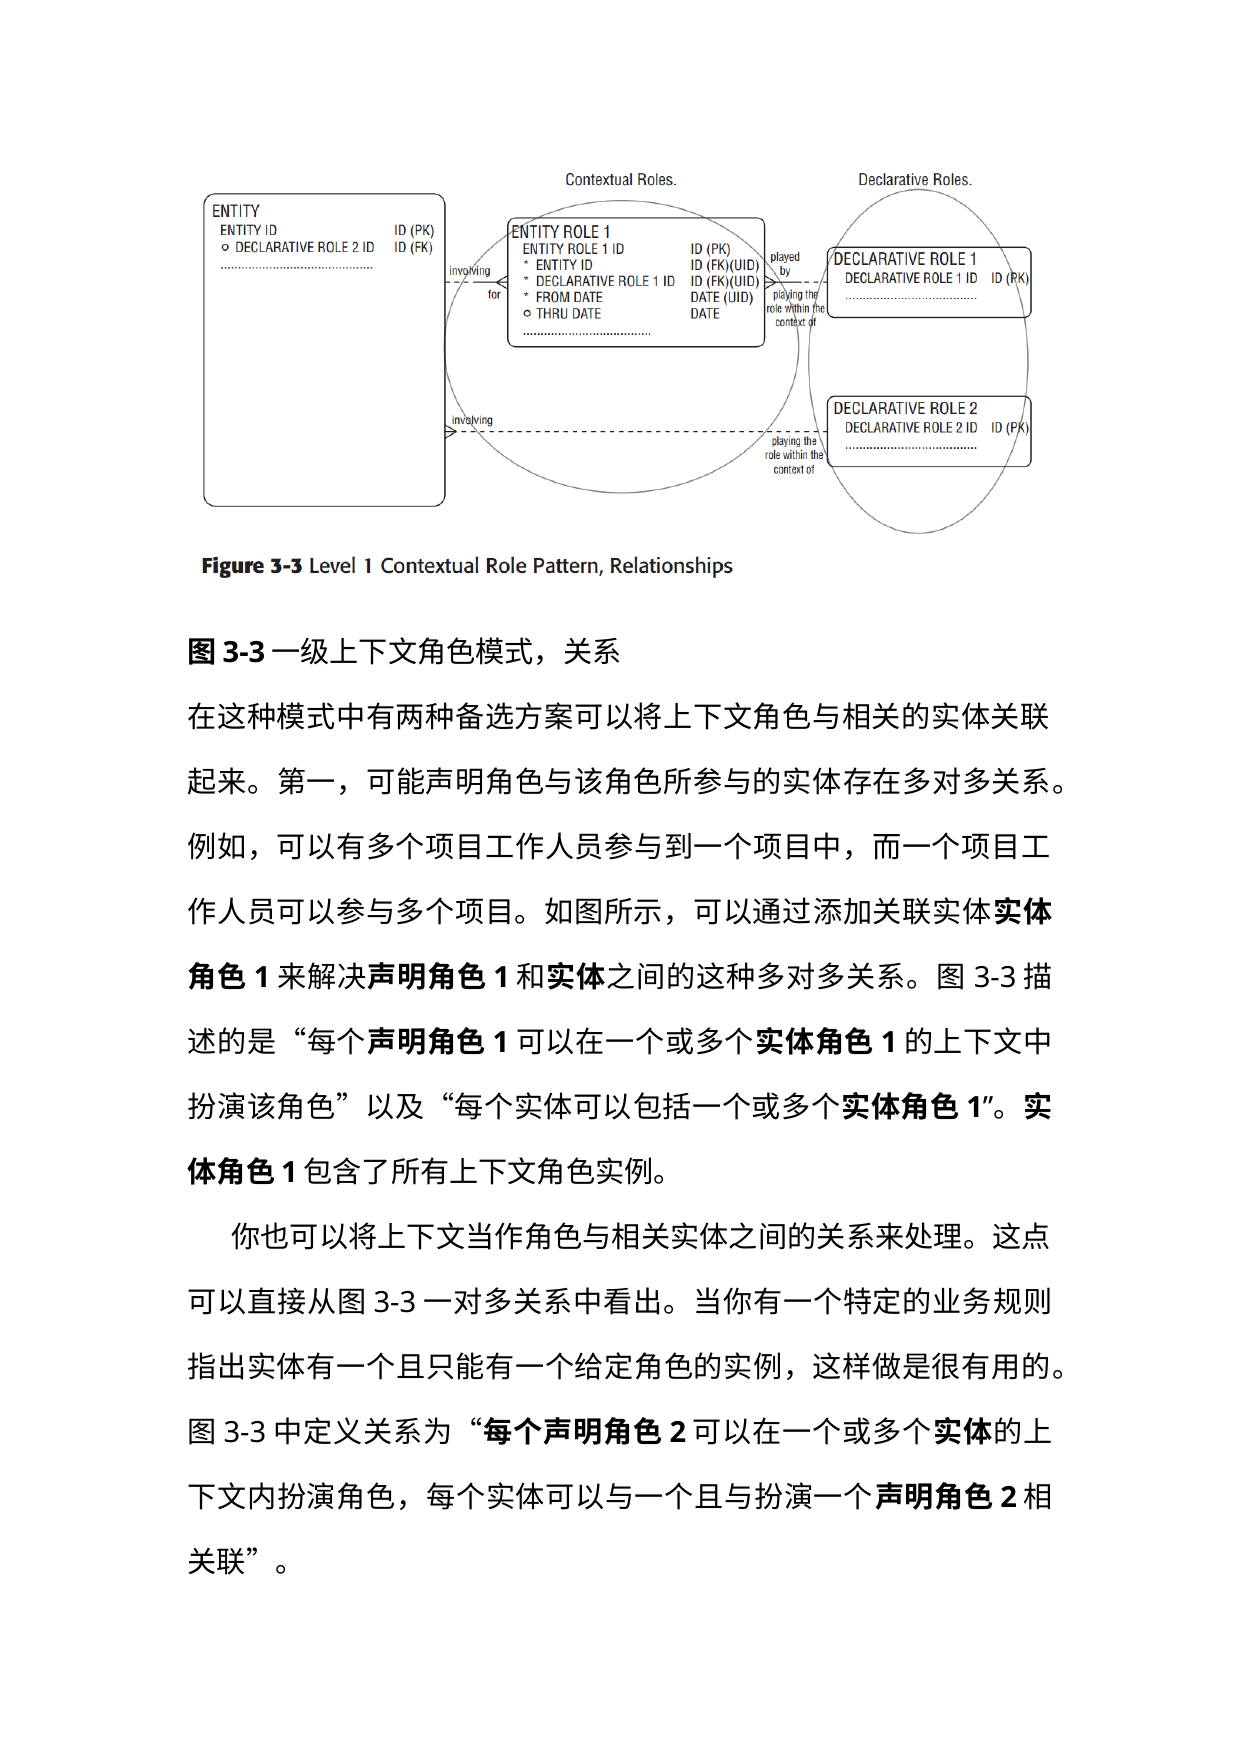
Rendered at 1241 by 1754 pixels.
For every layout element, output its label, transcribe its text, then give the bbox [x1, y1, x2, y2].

text 你也可以将上下文当作角色与相关实体之间的关系来处理。这点可以直接从图3-3一对多关系中看出。当你有一个特定的业务规则，指出实体有一个且只能有一个给定角色的实例，这样做是很有用的。图3-3中定义关系为“每个声明角色2可以在一个或多个实体的上下文内扮演角色，每个实体可以与一个且与扮演一个声明角色2相关联”。 [187, 1202, 1053, 1592]
picture [187, 162, 1053, 594]
text 在这种模式中有两种备选方案可以将上下文角色与相关的实体关联起来。第一，可能声明角色与该角色所参与的实体存在多对多关系。例如，可以有多个项目工作人员参与到一个项目中，而一个项目工作人员可以参与多个项目。如图所示，可以通过添加关联实体实体角色1来解决声明角色1和实体之间的这种多对多关系。图3-3描述的是“每个声明角色1可以在一个或多个实体角色1的上下文中扮演该角色”以及“每个实体可以包括一个或多个实体角色1”。实体角色1包含了所有上下文角色实例。 [187, 682, 1053, 1202]
text 图3-3一级上下文角色模式，关系 [187, 617, 1053, 682]
